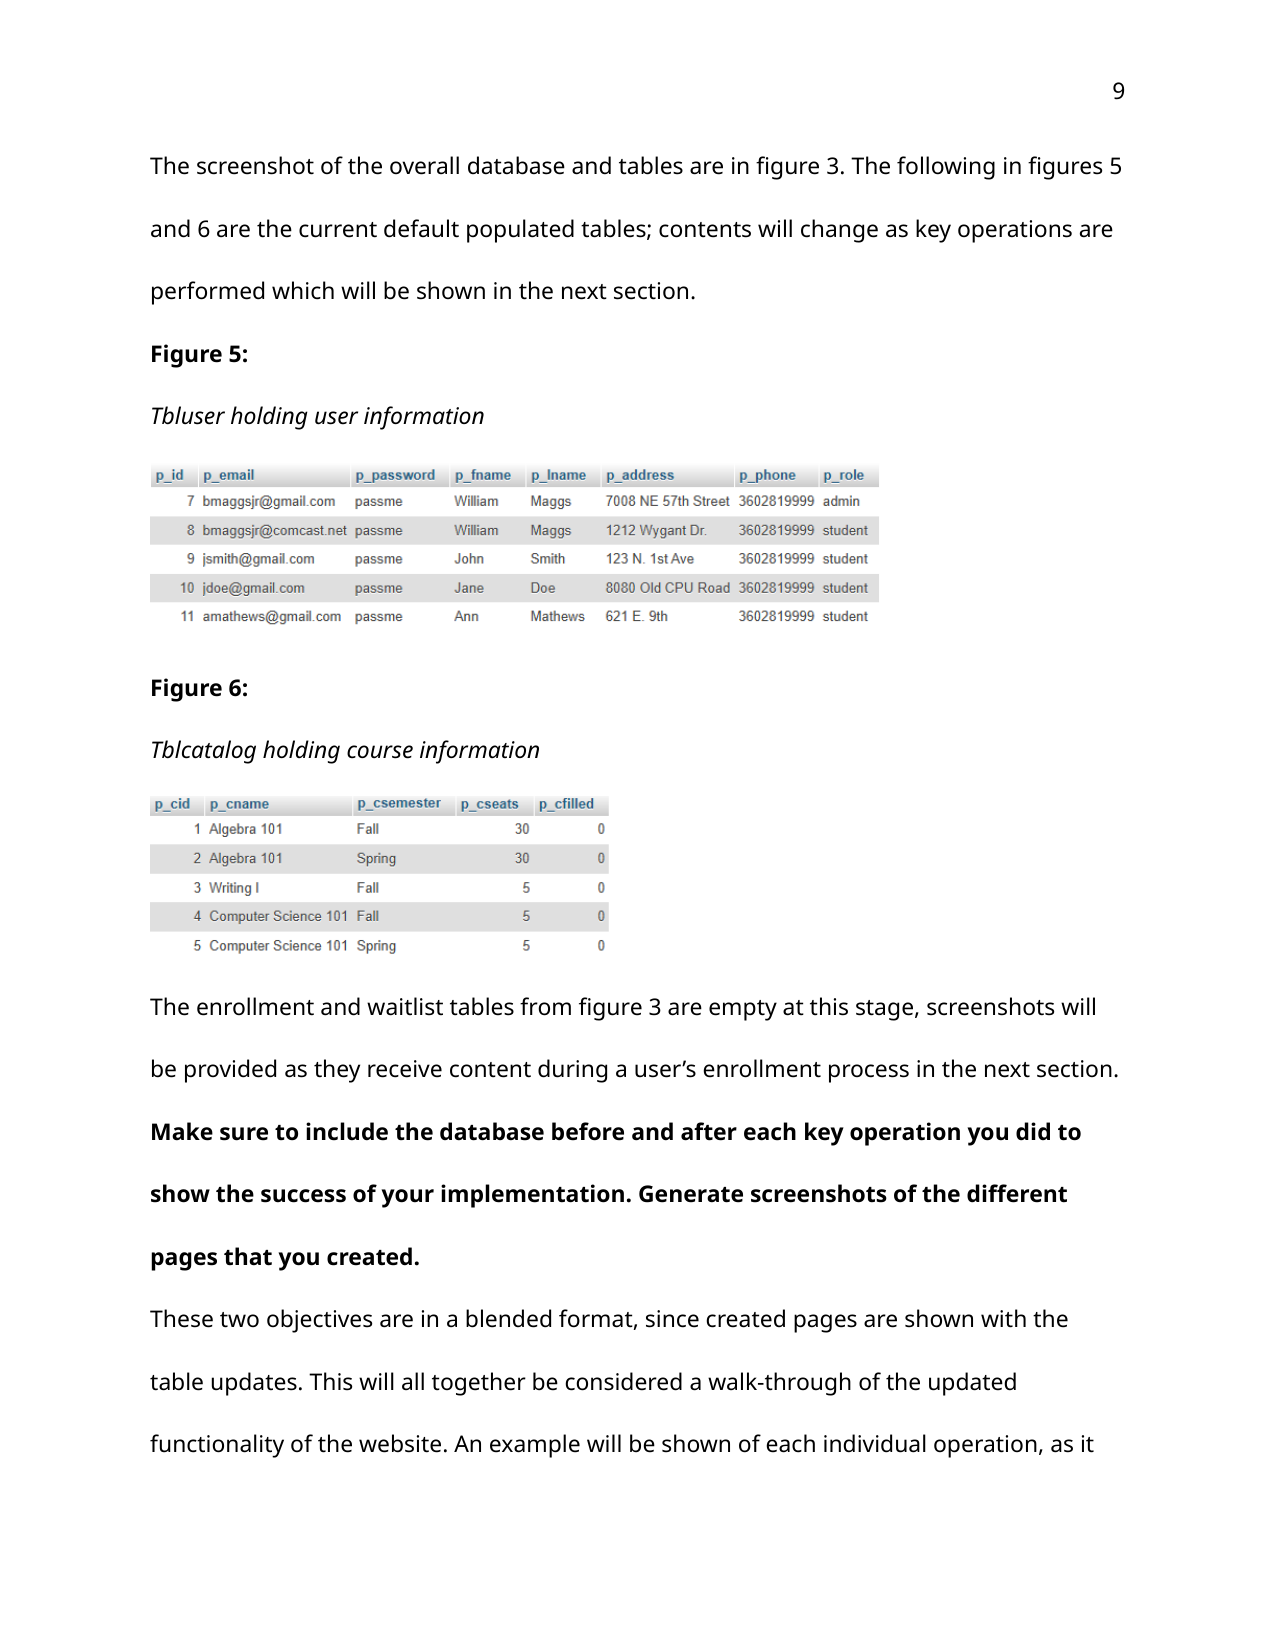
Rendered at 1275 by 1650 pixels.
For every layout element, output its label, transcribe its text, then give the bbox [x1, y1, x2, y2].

picture [150, 796, 614, 960]
text The enrollment and waitlist tables from figure 3 are empty at this stage, screenshots will be provided as they receive content during a user’s enrollment process in the next section. [150, 991, 1125, 1084]
text Tblcatalog holding course information [150, 734, 1125, 766]
text Figure 5: [150, 337, 1125, 369]
picture [150, 462, 902, 641]
text The screenshot of the overall database and tables are in figure 3. The following in figures 5 and 6 are the current default populated tables; contents will change as key operations are performed which will be shown in the next section. [150, 150, 1125, 306]
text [150, 1303, 1125, 1459]
text Make sure to include the database before and after each key operation you did to show the success of your implementation. Generate screenshots of the different pages that you created. [150, 1116, 1125, 1272]
text Figure 6: [150, 672, 1125, 703]
text Tbluser holding user information [150, 400, 1125, 431]
